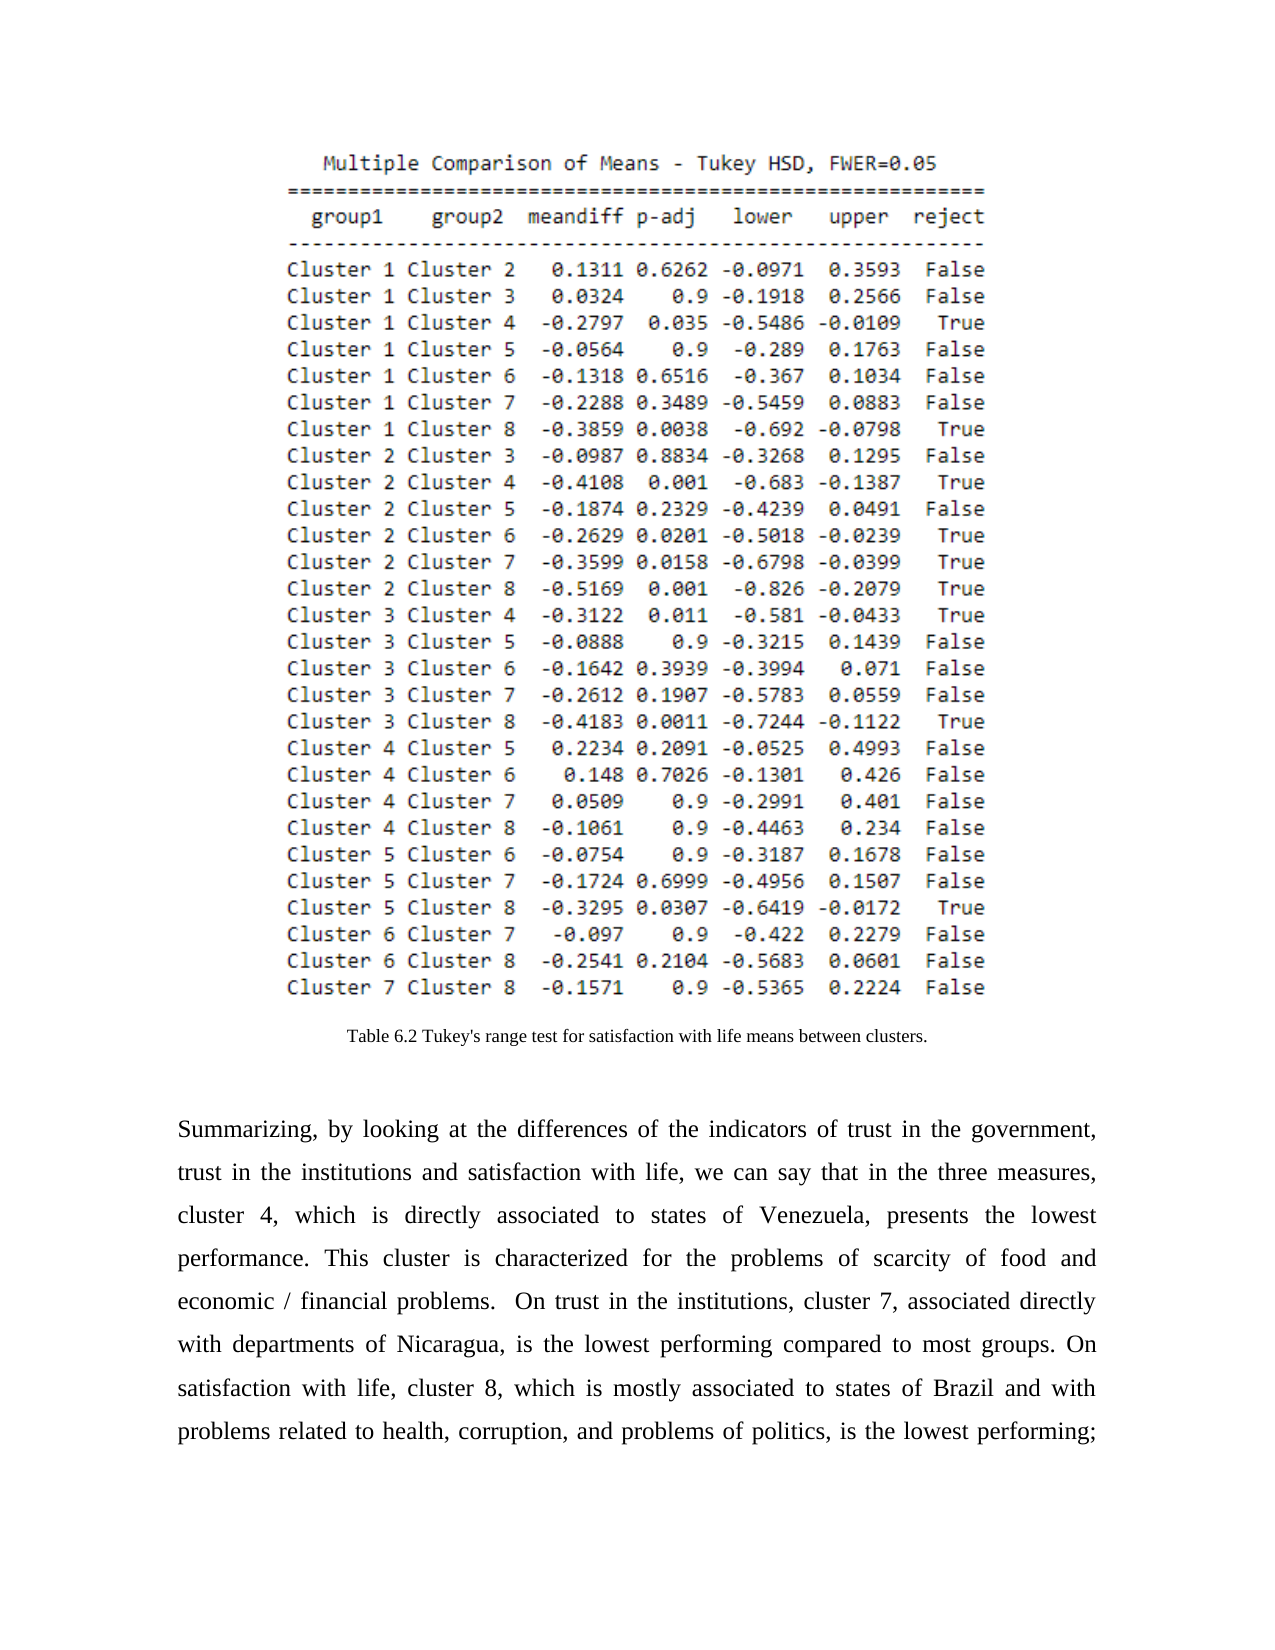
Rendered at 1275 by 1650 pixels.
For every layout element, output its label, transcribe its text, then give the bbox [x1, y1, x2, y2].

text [177, 1114, 1098, 1444]
text Table 6.2 Tukey's range test for satisfaction with life means between clusters. [177, 1025, 1098, 1046]
picture [281, 147, 994, 1004]
